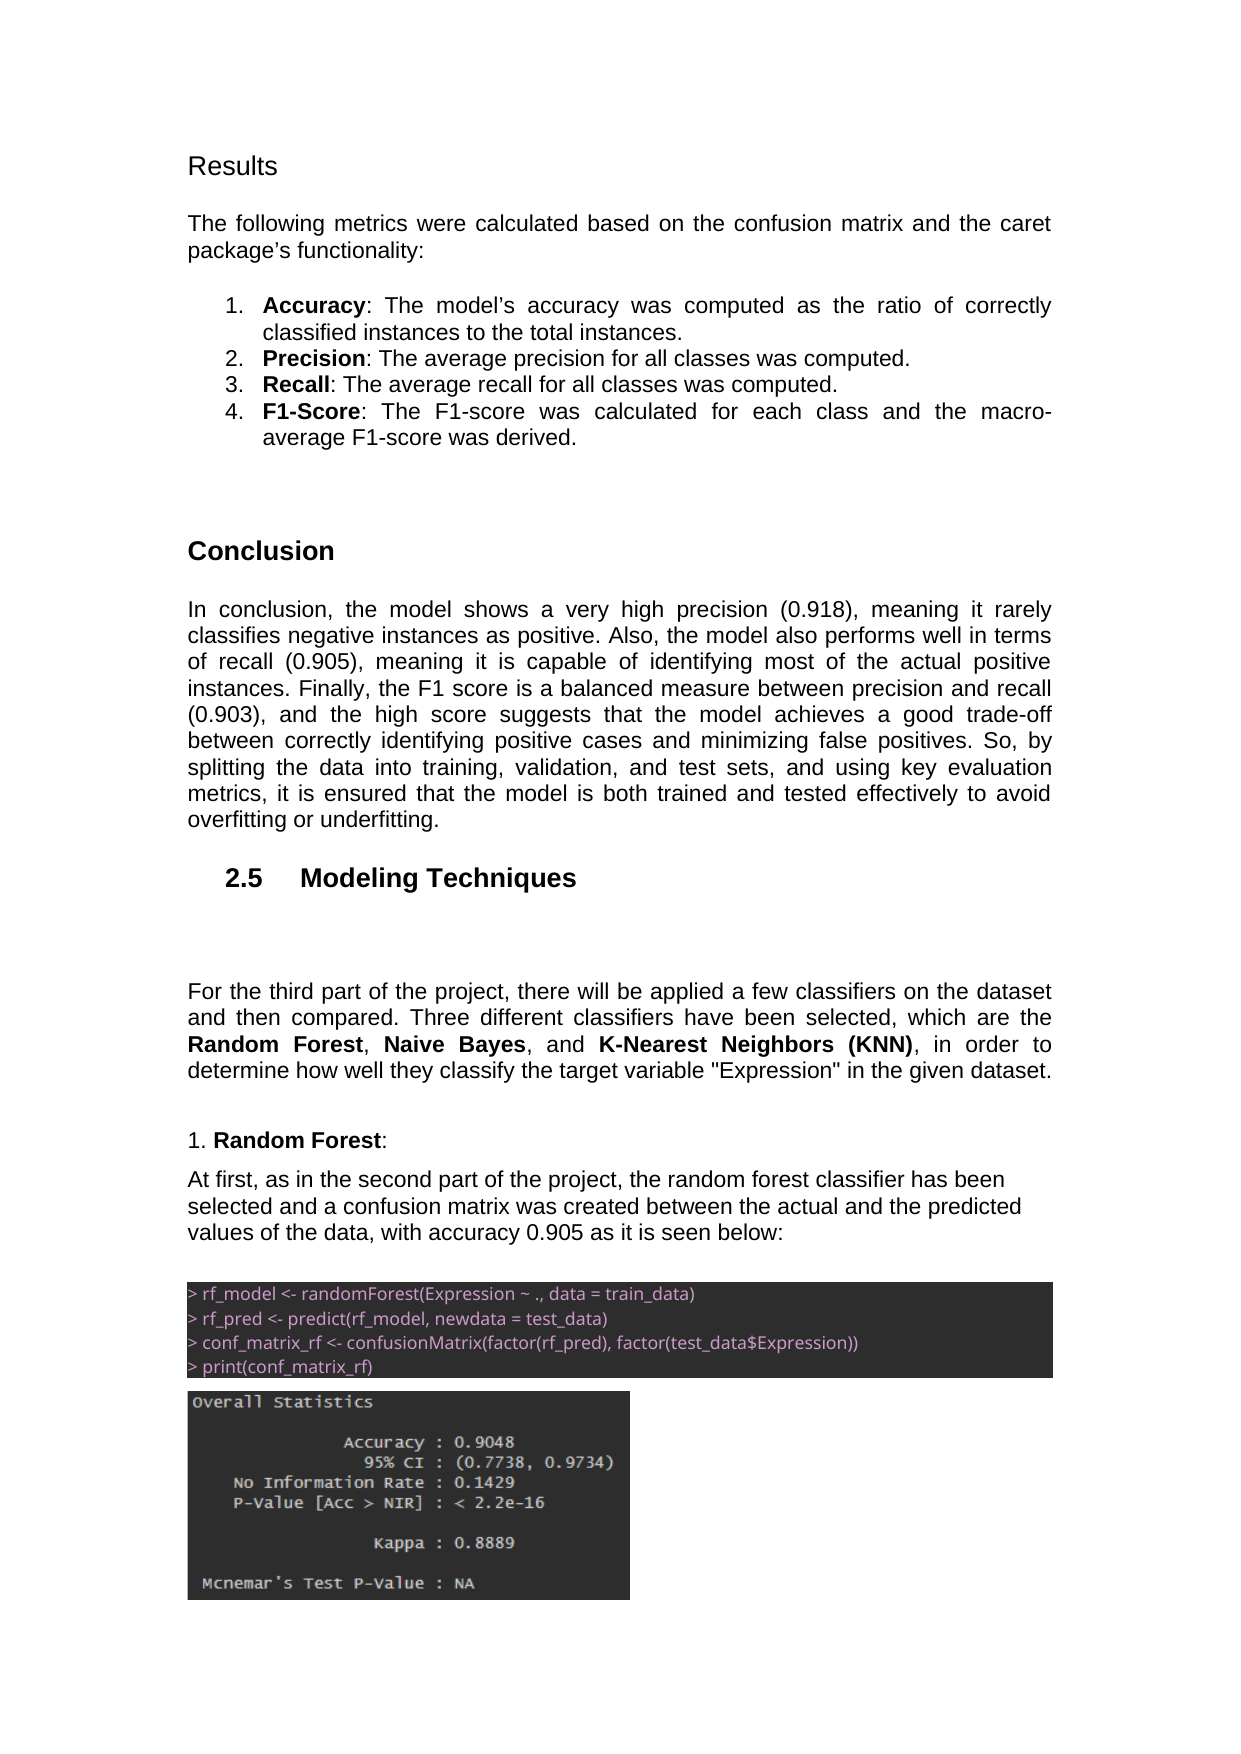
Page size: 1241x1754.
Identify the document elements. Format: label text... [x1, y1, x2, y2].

text The following metrics were calculated based on the confusion matrix and the caret package’s functionality: [187, 210, 1053, 263]
list Precision: The average precision for all classes was computed. [225, 345, 1053, 371]
picture [187, 1391, 630, 1600]
list Modeling Techniques [225, 862, 1053, 893]
text In conclusion, the model shows a very high precision (0.918), meaning it rarely classifies negative instances as positive. Also, the model also performs well in terms of recall (0.905), meaning it is capable of identifying most of the actual positive instances. Finally, the F1 score is a balanced measure between precision and recall (0.903), and the high score suggests that the model achieves a good trade-off between correctly identifying positive cases and minimizing false positives. So, by splitting the data into training, validation, and test sets, and using key evaluation metrics, it is ensured that the model is both trained and tested effectively to avoid overfitting or underfitting. [187, 596, 1053, 833]
text At first, as in the second part of the project, the random forest classifier has been selected and a confusion matrix was created between the actual and the predicted values of the data, with accuracy 0.905 as it is seen below: [187, 1166, 1053, 1245]
text 1. Random Forest: [187, 1127, 1053, 1154]
text For the third part of the project, there will be applied a few classifiers on the dataset and then compared. Three different classifiers have been selected, which are the Random Forest, Naive Bayes, and K-Nearest Neighbors (KNN), in order to determine how well they classify the target variable "Expression" in the given dataset. [187, 978, 1053, 1083]
text > rf_pred <- predict(rf_model, newdata = test_data) [187, 1306, 1053, 1330]
text Results [187, 150, 1053, 181]
text > conf_matrix_rf <- confusionMatrix(factor(rf_pred), factor(test_data$Expression)) [187, 1330, 1053, 1354]
list Accuracy: The model’s accuracy was computed as the ratio of correctly classified instances to the total instances. [225, 292, 1053, 345]
list F1-Score: The F1-score was calculated for each class and the macro-average F1-score was derived. [225, 398, 1053, 450]
text Conclusion [187, 535, 1053, 566]
text > rf_model <- randomForest(Expression ~ ., data = train_data) [187, 1282, 1053, 1306]
list Recall: The average recall for all classes was computed. [225, 371, 1053, 398]
text > print(conf_matrix_rf) [187, 1354, 1053, 1378]
